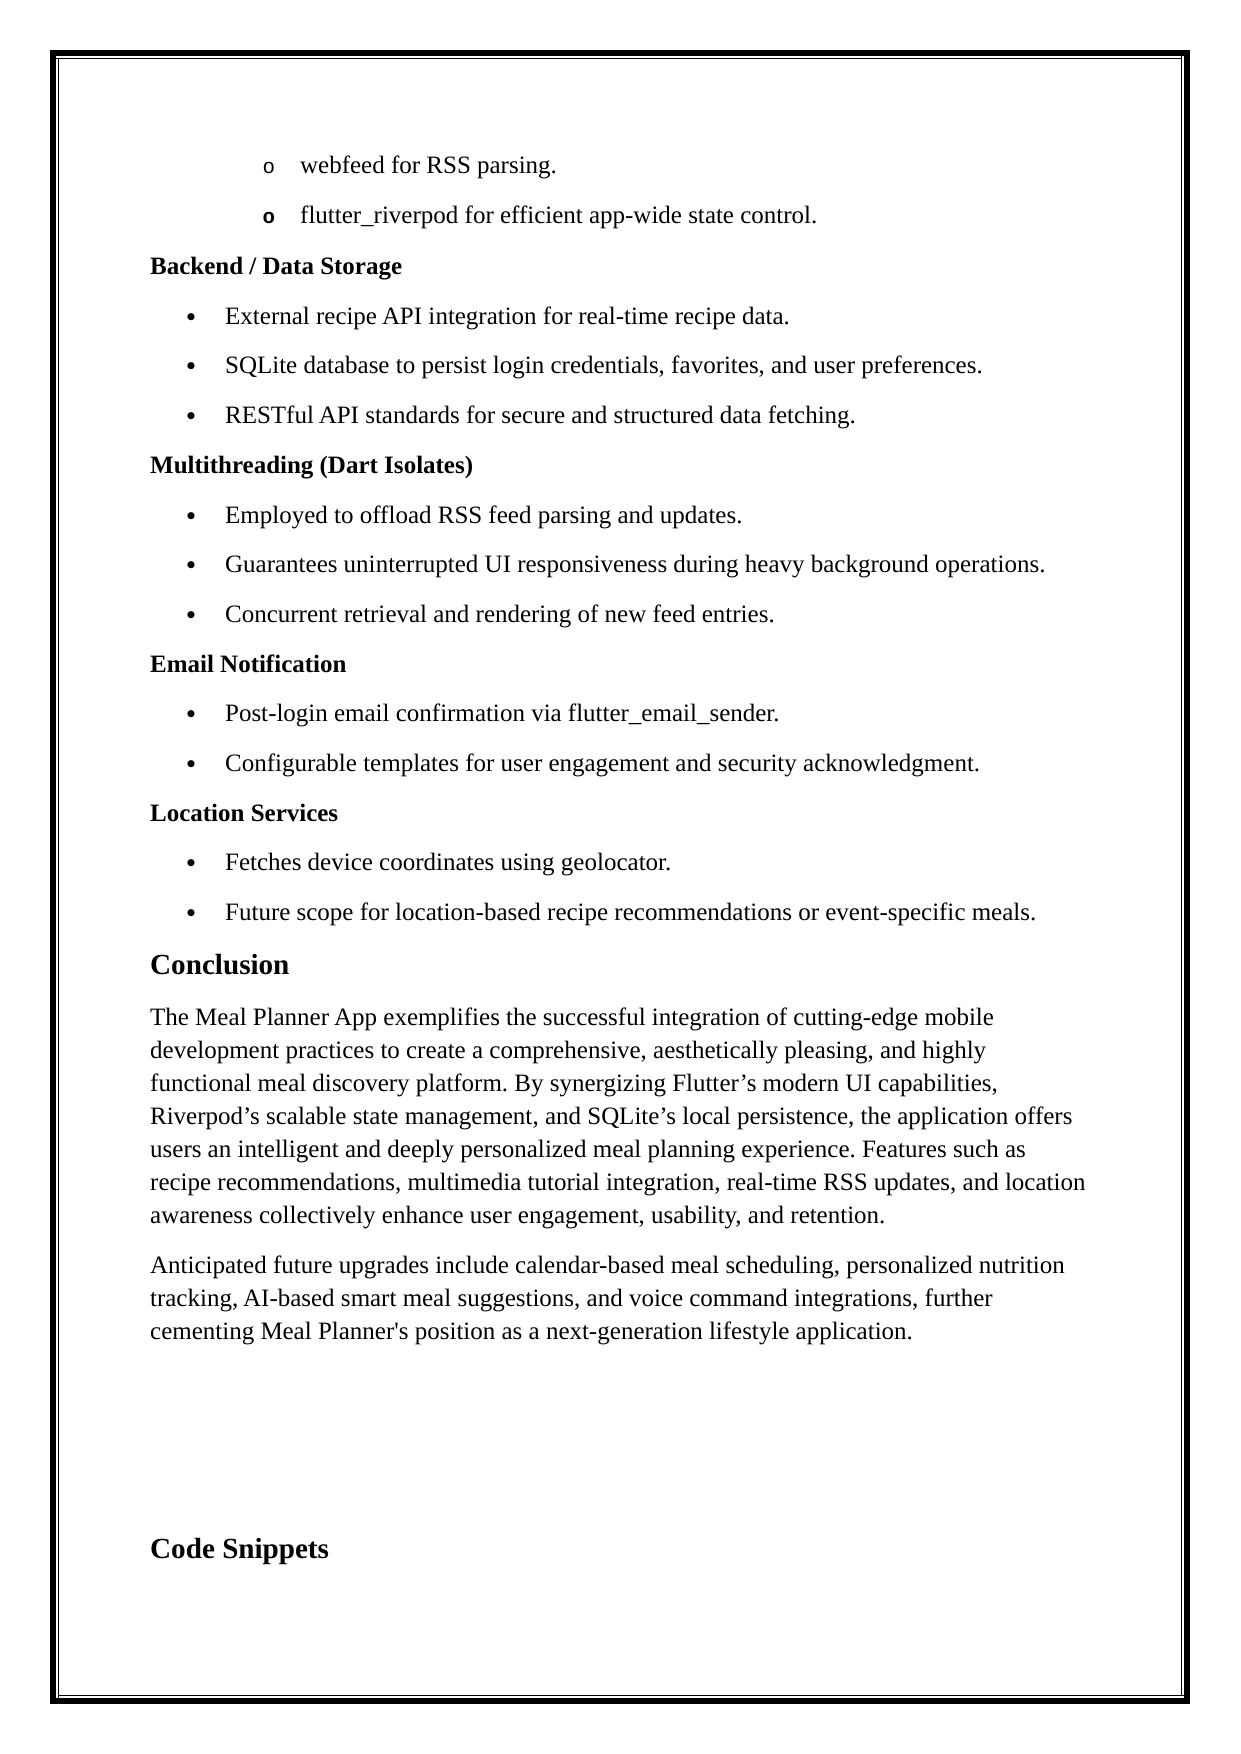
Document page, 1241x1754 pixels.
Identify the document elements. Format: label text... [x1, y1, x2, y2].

list RESTful API standards for secure and structured data fetching. [187, 400, 1090, 429]
list External recipe API integration for real-time recipe data. [187, 301, 1090, 330]
text Backend / Data Storage [150, 251, 1090, 280]
list Fetches device coordinates using geolocator. [187, 847, 1090, 876]
list Configurable templates for user engagement and security acknowledgment. [187, 748, 1090, 777]
list SQLite database to persist login credentials, favorites, and user preferences. [187, 351, 1090, 379]
list Employed to offload RSS feed parsing and updates. [187, 500, 1090, 528]
list webfeed for RSS parsing. [262, 150, 1090, 179]
text Conclusion [150, 947, 1090, 980]
text Code Snippets [150, 1531, 1090, 1565]
list Guarantees uninterrupted UI responsiveness during heavy background operations. [187, 549, 1090, 578]
text Multithreading (Dart Isolates) [150, 450, 1090, 479]
list Post-login email confirmation via flutter_email_sender. [187, 698, 1090, 727]
text Anticipated future upgrades include calendar-based meal scheduling, personalized nutrition tracking, AI-based smart meal suggestions, and voice command integrations, further cementing Meal Planner's position as a next-generation lifestyle application. [150, 1250, 1090, 1345]
list Future scope for location-based recipe recommendations or event-specific meals. [187, 897, 1090, 926]
text The Meal Planner App exemplifies the successful integration of cutting-edge mobile development practices to create a comprehensive, aesthetically pleasing, and highly functional meal discovery platform. By synergizing Flutter’s modern UI capabilities, Riverpod’s scalable state management, and SQLite’s local persistence, the application offers users an intelligent and deeply personalized meal planning experience. Features such as recipe recommendations, multimedia tutorial integration, real-time RSS updates, and location awareness collectively enhance user engagement, usability, and retention. [150, 1002, 1090, 1229]
text Location Services [150, 798, 1090, 827]
list flutter_riverpod for efficient app-wide state control. [262, 201, 1090, 230]
text Email Notification [150, 649, 1090, 677]
list Concurrent retrieval and rendering of new feed entries. [187, 599, 1090, 628]
